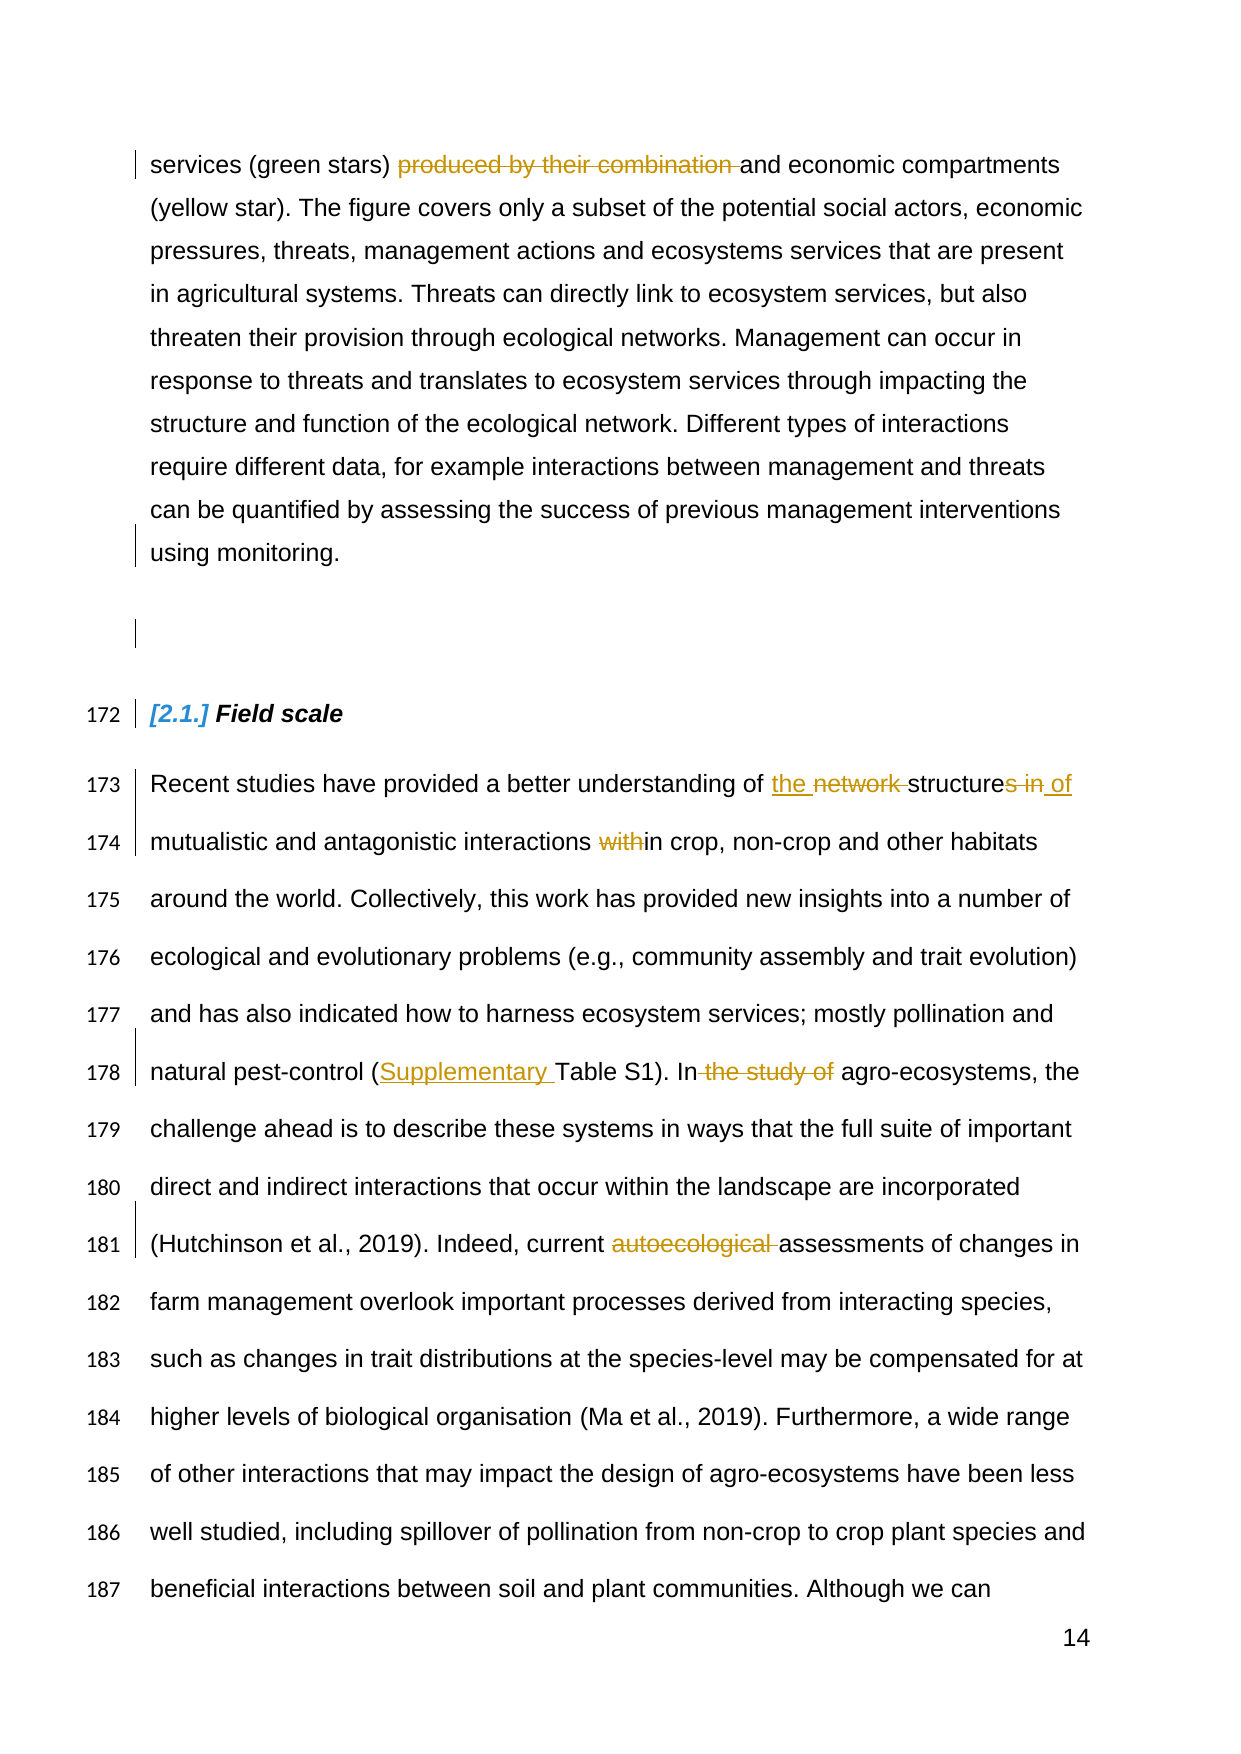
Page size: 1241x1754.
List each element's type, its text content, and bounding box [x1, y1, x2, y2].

list Field scale [150, 699, 1090, 728]
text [150, 769, 1090, 1603]
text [150, 150, 1090, 567]
